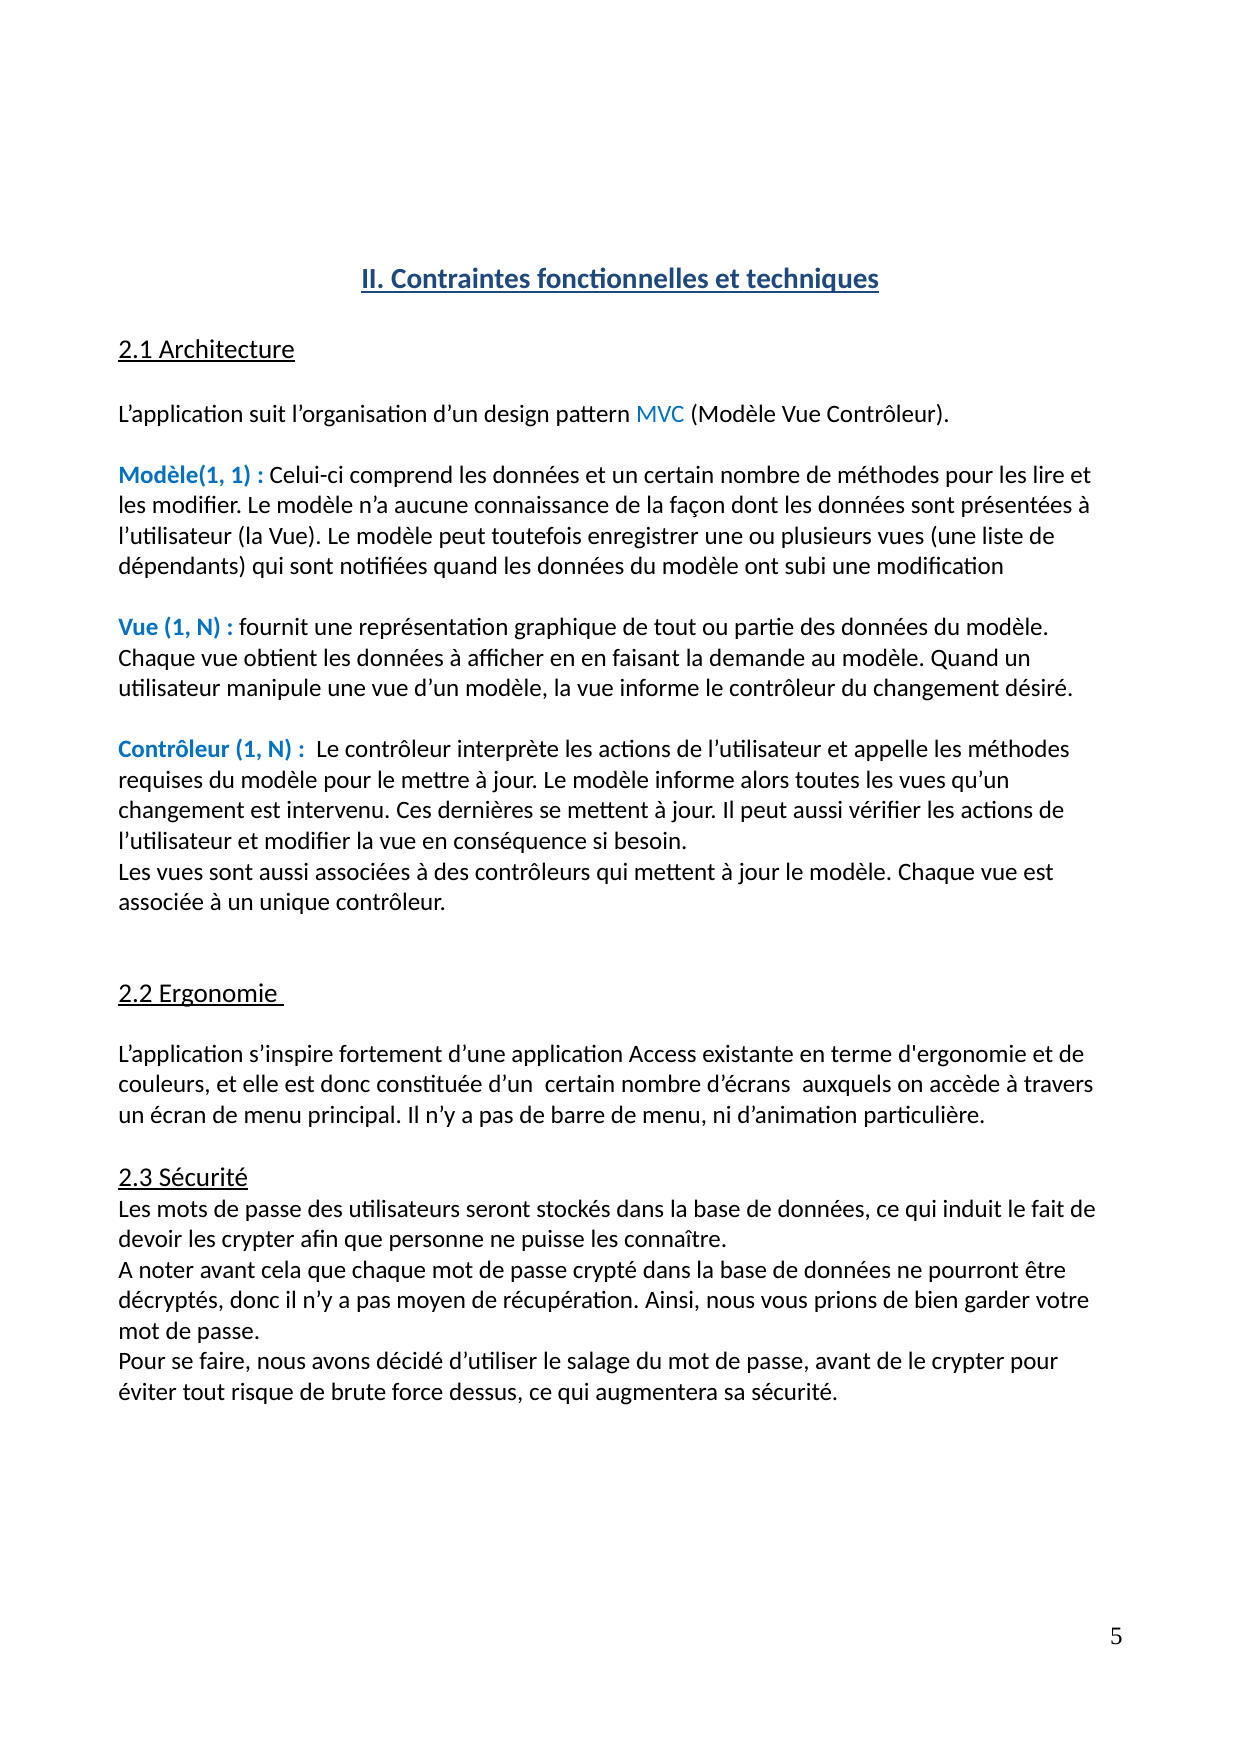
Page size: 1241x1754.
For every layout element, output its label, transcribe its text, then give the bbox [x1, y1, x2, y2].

text Les mots de passe des utilisateurs seront stockés dans la base de données, ce qui induit le fait de [118, 1193, 1122, 1223]
text Les vues sont aussi associées à des contrôleurs qui mettent à jour le modèle. Chaque vue est associée à un unique contrôleur. [118, 856, 1122, 917]
text II. Contraintes fonctionnelles et techniques [118, 261, 1122, 296]
text Modèle(1, 1) : Celui-ci comprend les données et un certain nombre de méthodes pour les lire et les modifier. Le modèle n’a aucune connaissance de la façon dont les données sont présentées à l’utilisateur (la Vue). Le modèle peut toutefois enregistrer une ou plusieurs vues (une liste de dépendants) qui sont notifiées quand les données du modèle ont subi une modification [118, 459, 1122, 581]
text 2.3 Sécurité [118, 1160, 1122, 1193]
text décryptés, donc il n’y a pas moyen de récupération. Ainsi, nous vous prions de bien garder votre [118, 1284, 1122, 1315]
text devoir les crypter afin que personne ne puisse les connaître. A noter avant cela que chaque mot de passe crypté dans la base de données ne pourront être [118, 1223, 1122, 1284]
text 2.2 Ergonomie [118, 976, 1122, 1009]
text mot de passe. Pour se faire, nous avons décidé d’utiliser le salage du mot de passe, avant de le crypter pour [118, 1315, 1122, 1376]
text L’application suit l’organisation d’un design pattern MVC (Modèle Vue Contrôleur). [118, 398, 1122, 428]
text Contrôleur (1, N) : Le contrôleur interprète les actions de l’utilisateur et appelle les méthodes requises du modèle pour le mettre à jour. Le modèle informe alors toutes les vues qu’un changement est intervenu. Ces dernières se mettent à jour. Il peut aussi vérifier les actions de l’utilisateur et modifier la vue en conséquence si besoin. [118, 734, 1122, 856]
text Vue (1, N) : fournit une représentation graphique de tout ou partie des données du modèle. Chaque vue obtient les données à afficher en en faisant la demande au modèle. Quand un utilisateur manipule une vue d’un modèle, la vue informe le contrôleur du changement désiré. [118, 612, 1122, 703]
text 2.1 Architecture [118, 332, 1122, 365]
text L’application s’inspire fortement d’une application Access existante en terme d'ergonomie et de couleurs, et elle est donc constituée d’un certain nombre d’écrans auxquels on accède à travers un écran de menu principal. Il n’y a pas de barre de menu, ni d’animation particulière. [118, 1038, 1122, 1129]
text éviter tout risque de brute force dessus, ce qui augmentera sa sécurité. [118, 1376, 1122, 1407]
